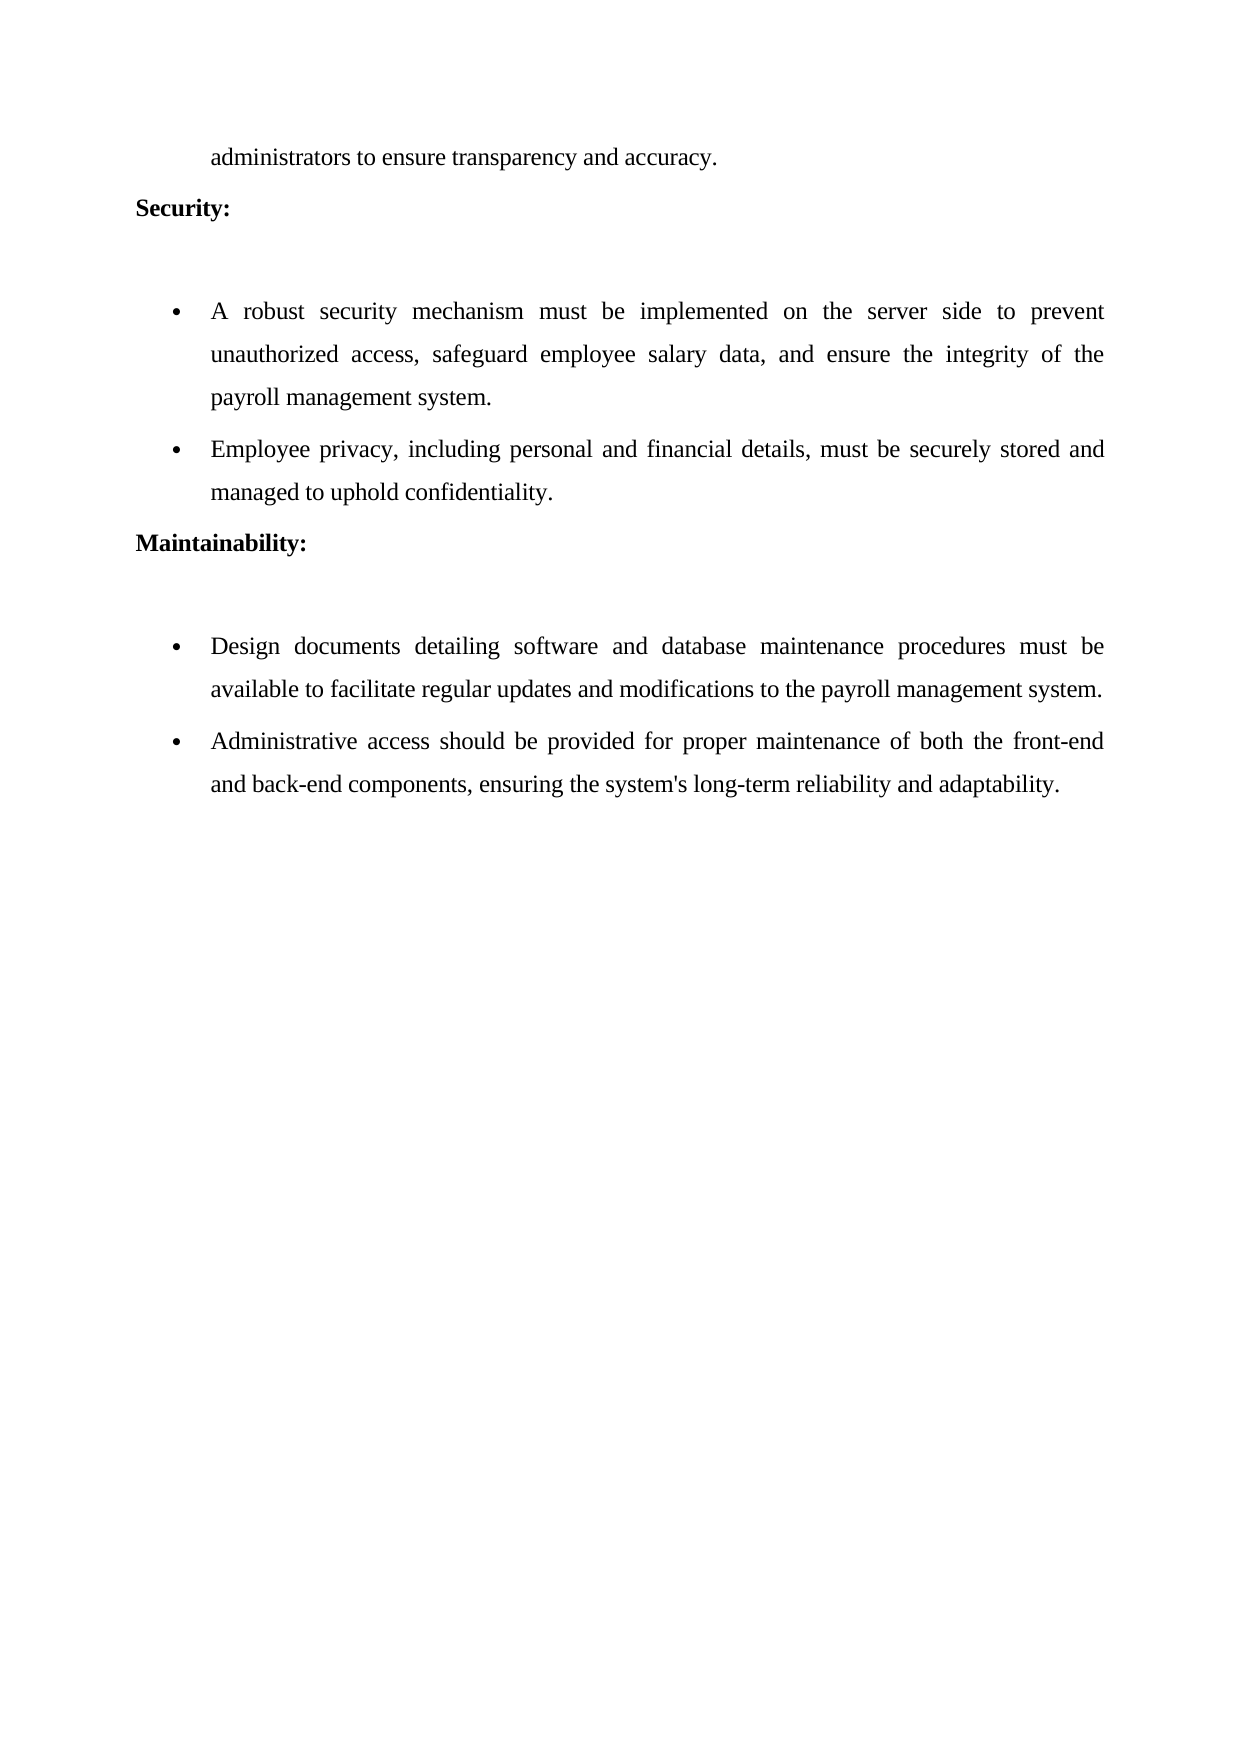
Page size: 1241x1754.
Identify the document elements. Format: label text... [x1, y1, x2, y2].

list A robust security mechanism must be implemented on the server side to prevent unauthorized access, safeguard employee salary data, and ensure the integrity of the payroll management system. [173, 296, 1105, 411]
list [173, 142, 1105, 170]
text Security: [135, 193, 1105, 222]
list Administrative access should be provided for proper maintenance of both the front-end and back-end components, ensuring the system's long-term reliability and adaptability. [173, 726, 1105, 798]
text Maintainability: [135, 528, 1105, 557]
list Design documents detailing software and database maintenance procedures must be available to facilitate regular updates and modifications to the payroll management system. [173, 631, 1105, 703]
list Employee privacy, including personal and financial details, must be securely stored and managed to uphold confidentiality. [173, 434, 1105, 506]
